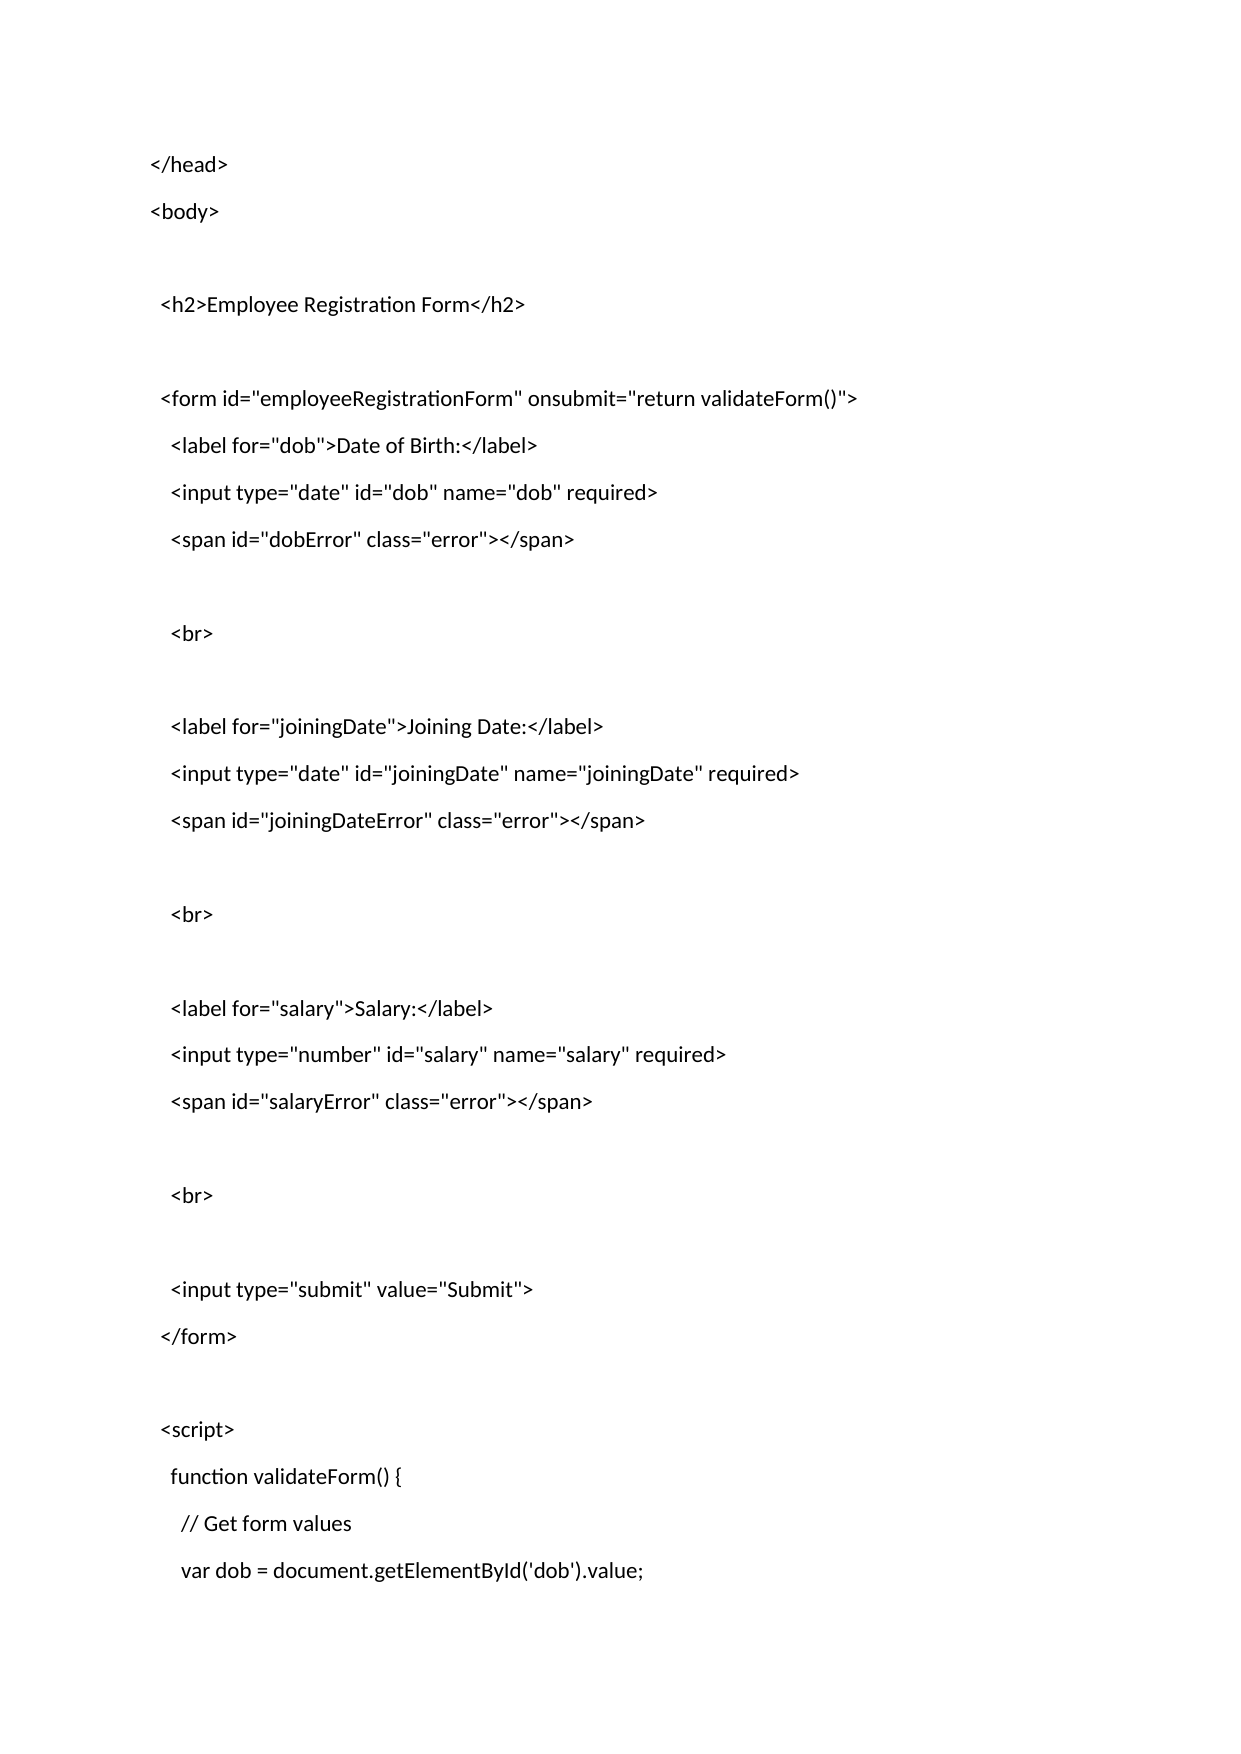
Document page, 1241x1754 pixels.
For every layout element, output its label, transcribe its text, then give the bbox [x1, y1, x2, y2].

text function validateForm() { [150, 1462, 1090, 1491]
text <span id="salaryError" class="error"></span> [150, 1087, 1090, 1116]
text <label for="salary">Salary:</label> [150, 994, 1090, 1022]
text // Get form values [150, 1509, 1090, 1537]
text <input type="number" id="salary" name="salary" required> [150, 1041, 1090, 1069]
text <body> [150, 197, 1090, 225]
text <label for="dob">Date of Birth:</label> [150, 431, 1090, 459]
text <br> [150, 1181, 1090, 1209]
text <br> [150, 900, 1090, 928]
text <br> [150, 619, 1090, 647]
text <script> [150, 1416, 1090, 1444]
text var dob = document.getElementById('dob').value; [150, 1556, 1090, 1584]
text <input type="submit" value="Submit"> [150, 1275, 1090, 1303]
text <label for="joiningDate">Joining Date:</label> [150, 712, 1090, 741]
text </form> [150, 1322, 1090, 1350]
text <span id="joiningDateError" class="error"></span> [150, 806, 1090, 834]
text <h2>Employee Registration Form</h2> [150, 291, 1090, 319]
text <span id="dobError" class="error"></span> [150, 525, 1090, 553]
text <input type="date" id="dob" name="dob" required> [150, 478, 1090, 506]
text <input type="date" id="joiningDate" name="joiningDate" required> [150, 759, 1090, 787]
text </head> [150, 150, 1090, 178]
text <form id="employeeRegistrationForm" onsubmit="return validateForm()"> [150, 384, 1090, 412]
